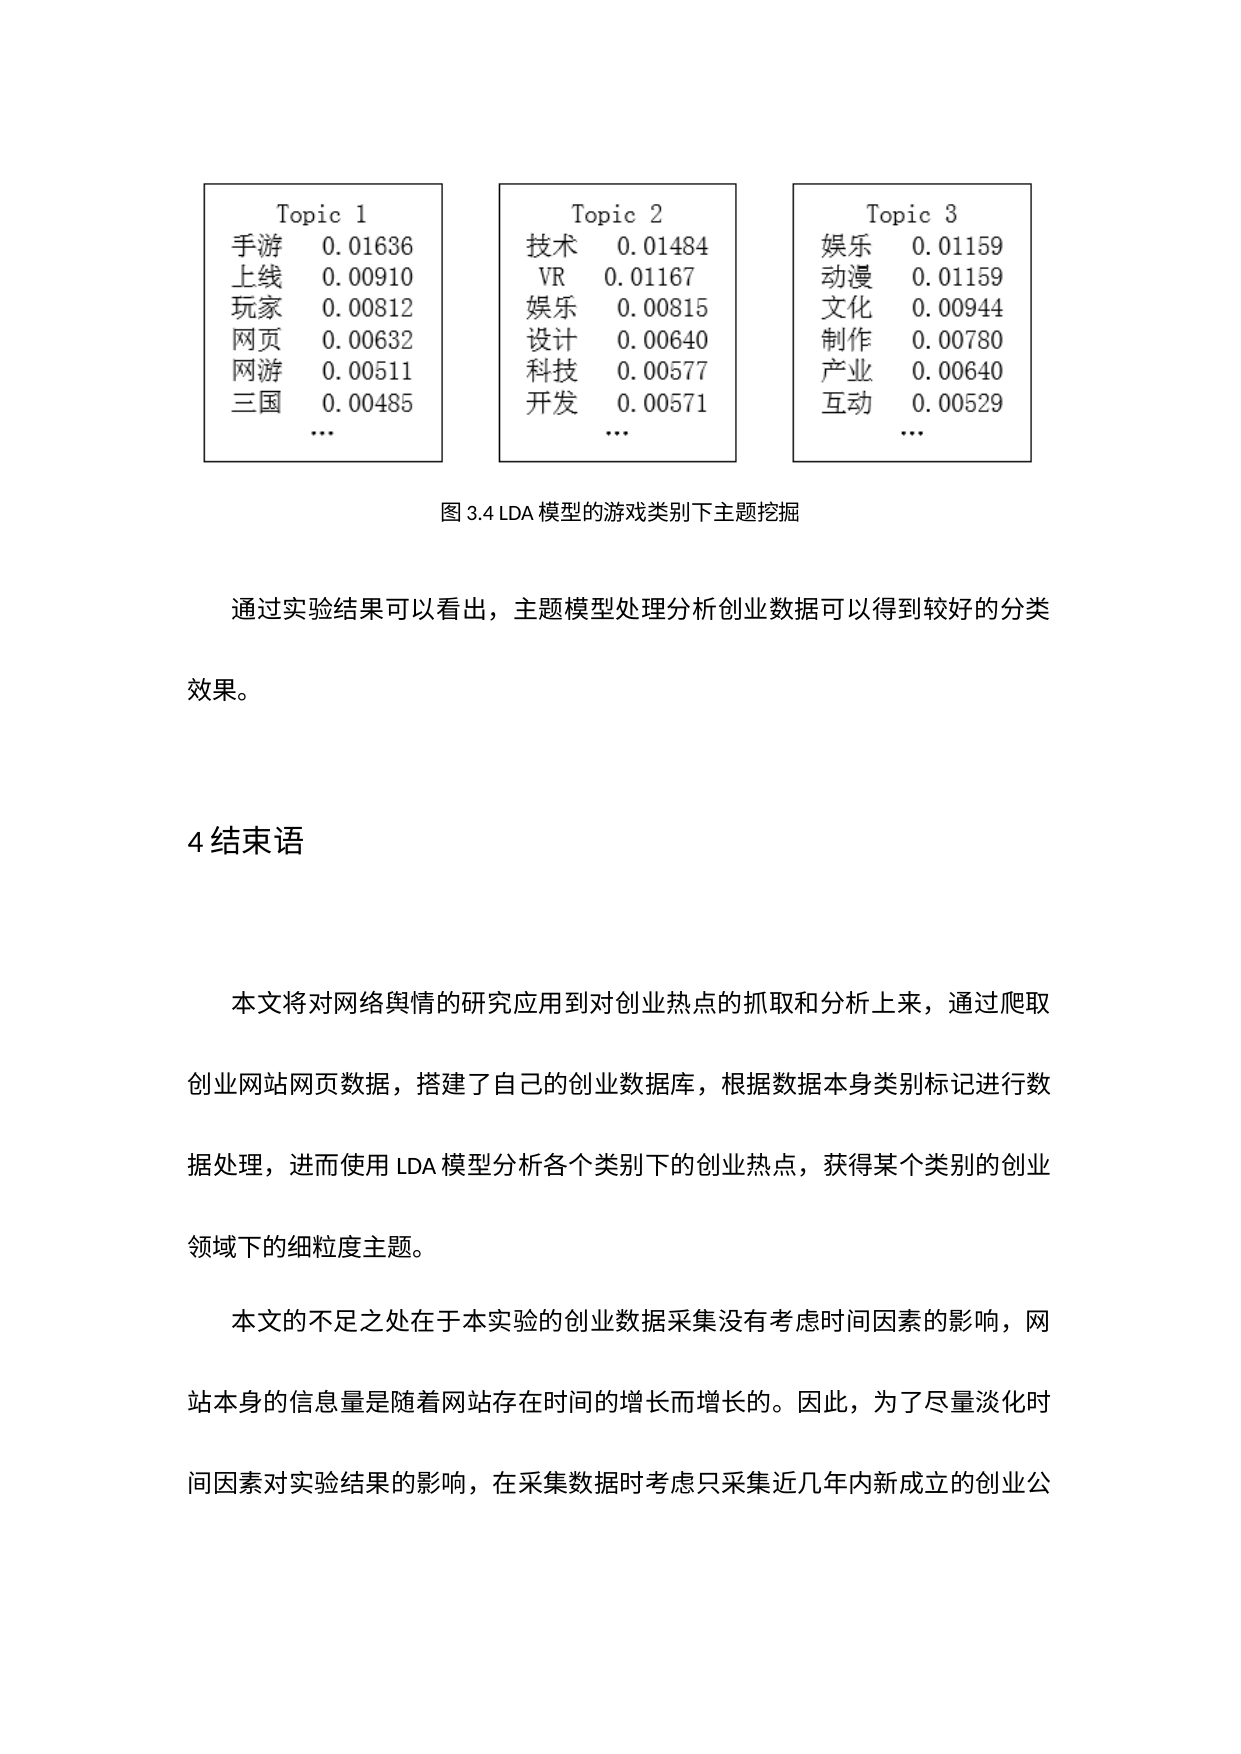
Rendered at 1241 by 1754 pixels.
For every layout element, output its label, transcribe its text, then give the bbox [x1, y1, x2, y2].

subtitle 4 结束语 [187, 806, 1053, 871]
text 本文将对网络舆情的研究应用到对创业热点的抓取和分析上来，通过爬取创业网站网页数据，搭建了自己的创业数据库，根据数据本身类别标记进行数据处理，进而使用LDA模型分析各个类别下的创业热点，获得某个类别的创业领域下的细粒度主题。 [187, 969, 1053, 1278]
text 图3.4 LDA模型的游戏类别下主题挖掘 [187, 494, 1053, 527]
text 通过实验结果可以看出，主题模型处理分析创业数据可以得到较好的分类效果。 [187, 575, 1053, 721]
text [187, 1287, 1053, 1514]
picture [187, 162, 1053, 478]
